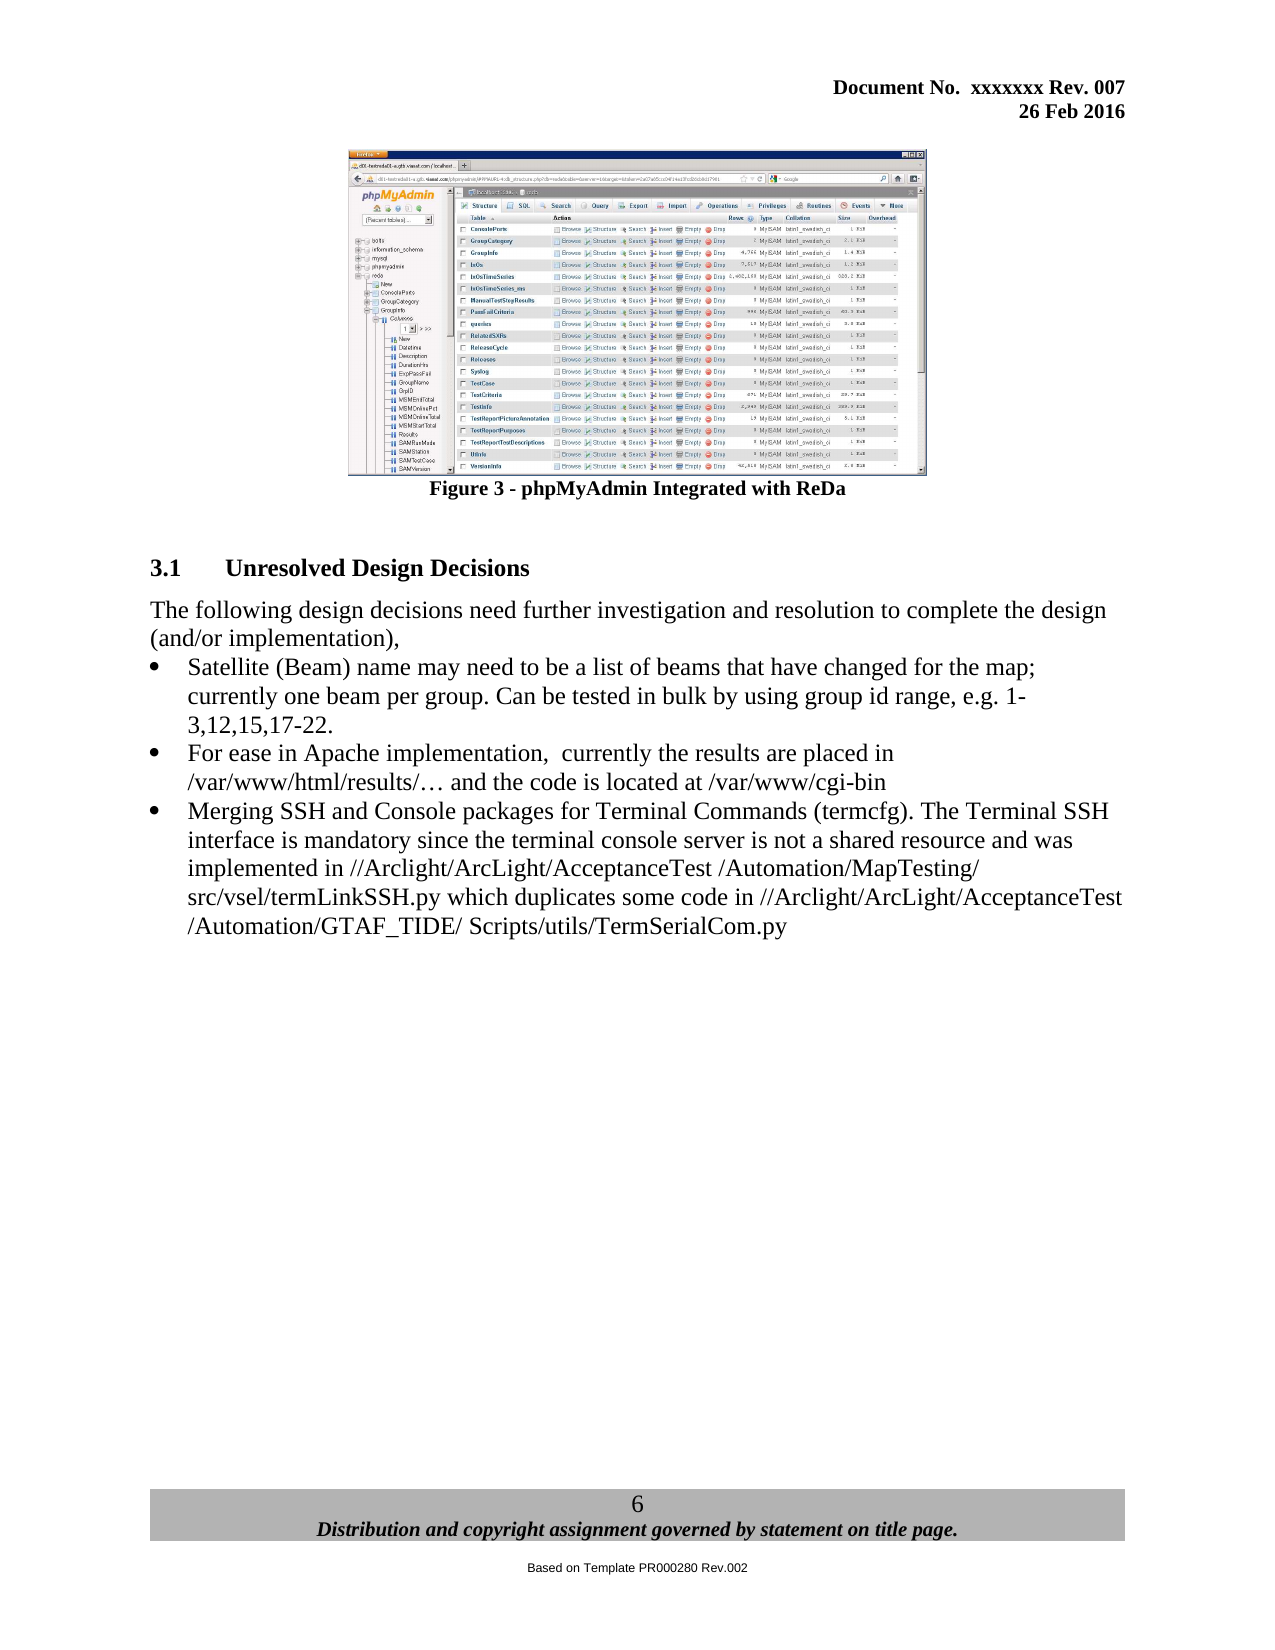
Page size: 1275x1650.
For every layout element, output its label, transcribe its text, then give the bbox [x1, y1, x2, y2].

list Satellite (Beam) name may need to be a list of beams that have changed for the map; currently one beam per group. Can be tested in bulk by using group id range, e.g. 1-3,12,15,17-22. [150, 652, 1125, 738]
text The following design decisions need further investigation and resolution to complete the design (and/or implementation), [150, 595, 1125, 652]
subtitle Unresolved Design Decisions [150, 553, 1125, 582]
list For ease in Apache implementation, currently the results are placed in /var/www/html/results/… and the code is located at /var/www/cgi-bin [150, 738, 1125, 796]
list Merging SSH and Console packages for Terminal Commands (termcfg). The Terminal SSH interface is mandatory since the terminal console server is not a shared resource and was implemented in //Arclight/ArcLight/AcceptanceTest /Automation/MapTesting/ src/vsel/termLinkSSH.py which duplicates some code in //Arclight/ArcLight/AcceptanceTest /Automation/GTAF_TIDE/ Scripts/utils/TermSerialCom.py [150, 796, 1125, 940]
picture [348, 149, 927, 476]
